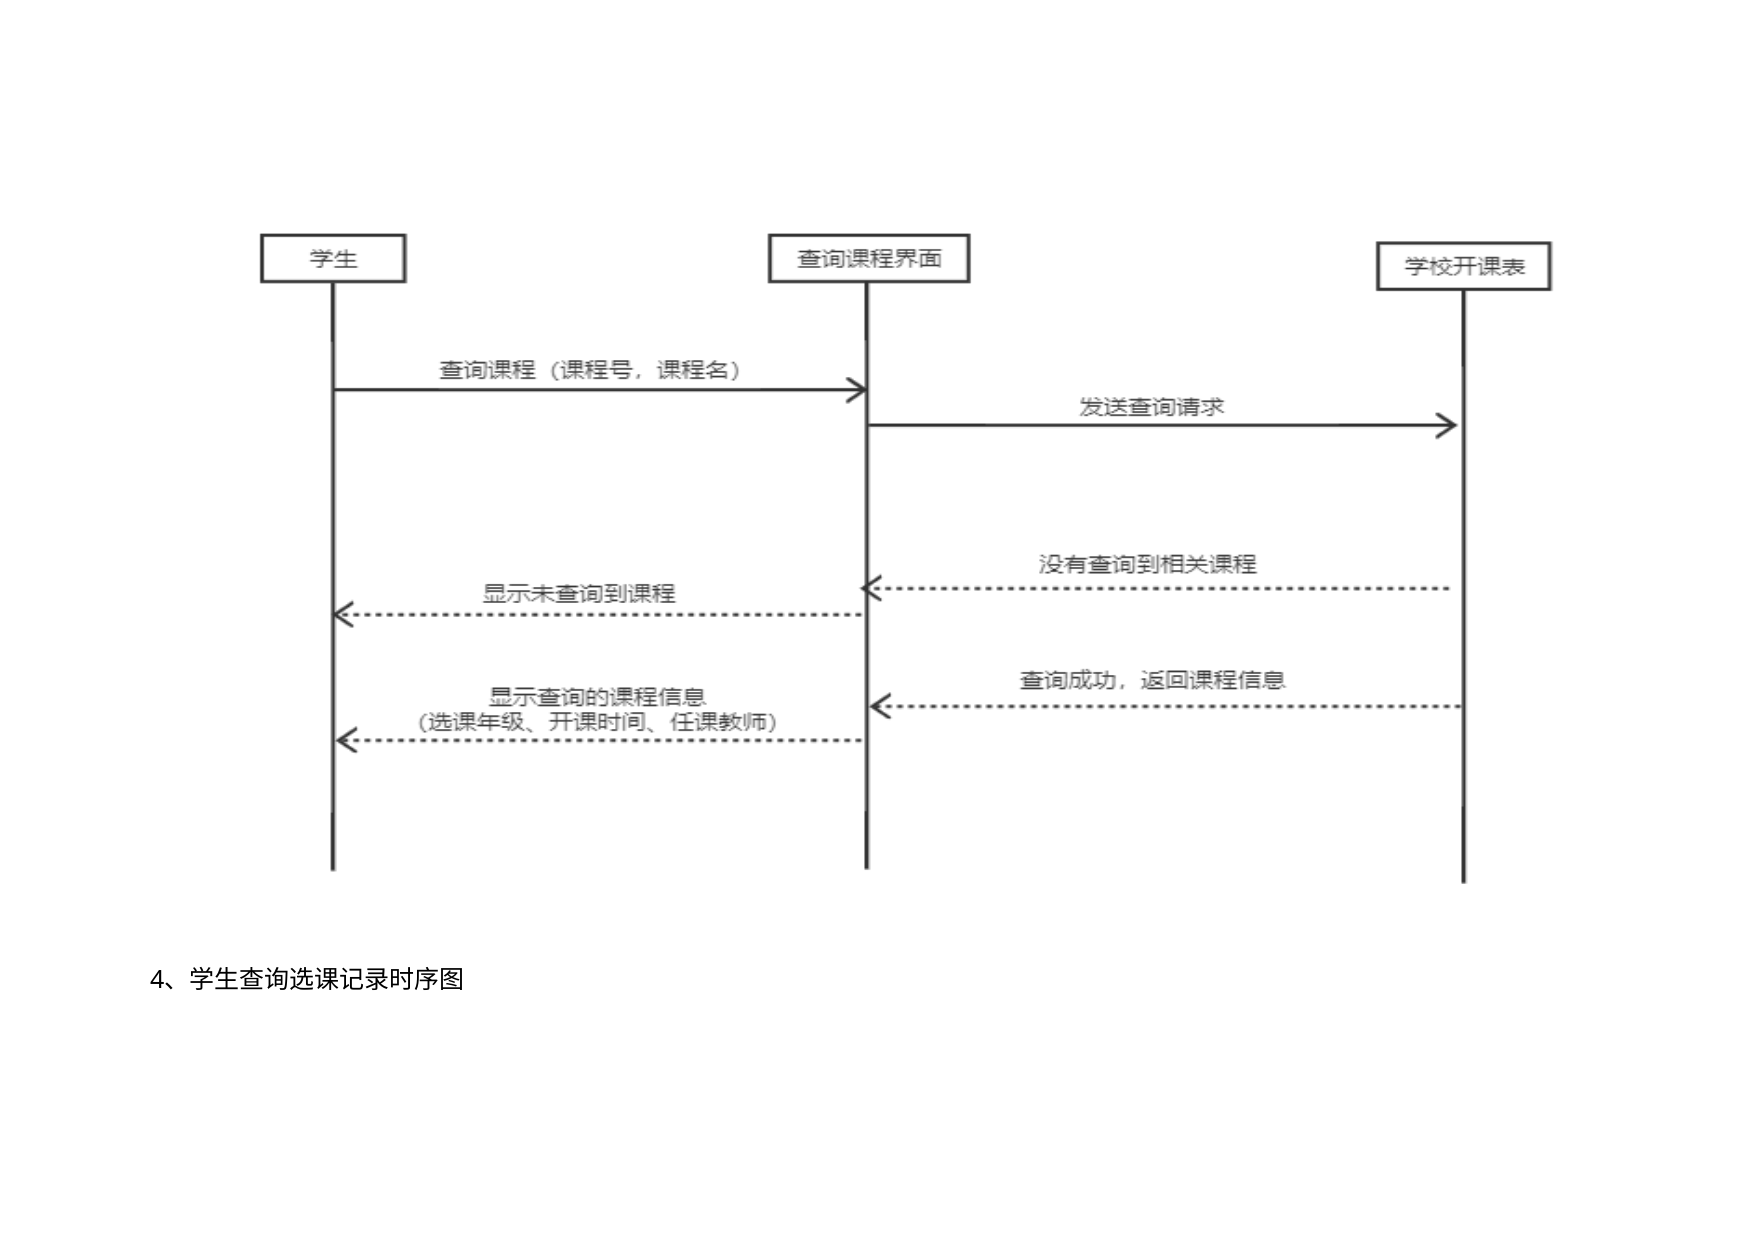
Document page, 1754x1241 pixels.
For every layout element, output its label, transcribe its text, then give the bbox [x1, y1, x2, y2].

picture [216, 197, 1596, 921]
text 4、学生查询选课记录时序图 [150, 945, 1604, 1010]
